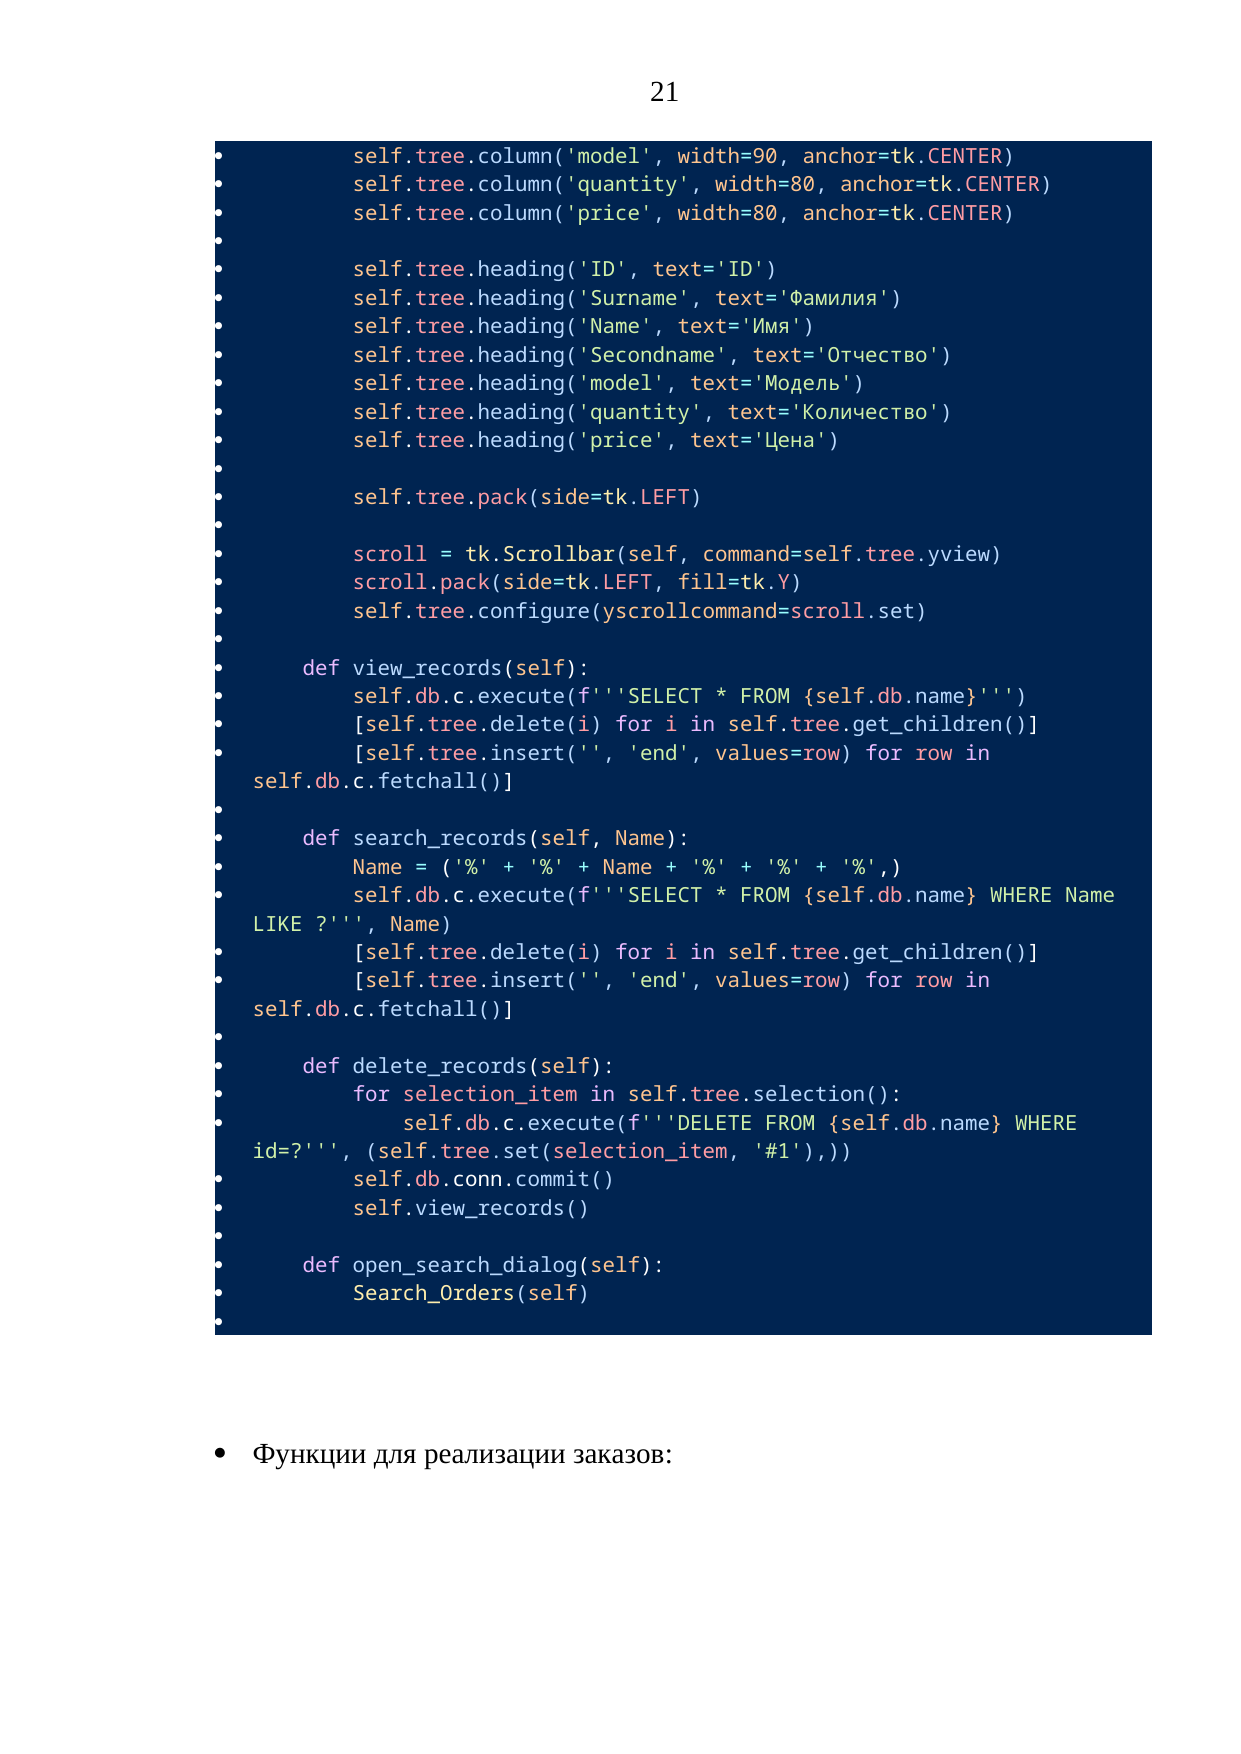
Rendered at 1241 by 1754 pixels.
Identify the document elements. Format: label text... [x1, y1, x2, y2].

list self.db.c.execute(f'''DELETE FROM {self.db.name} WHERE id=?''', (self.tree.set(selection_item, '#1'),)) [215, 1108, 1152, 1164]
list self.tree.configure(yscrollcommand=scroll.set) [215, 596, 1152, 624]
list self.tree.heading('price', text='Цена') [215, 425, 1152, 454]
list self.tree.heading('model', text='Модель') [215, 368, 1152, 397]
list self.tree.column('quantity', width=80, anchor=tk.CENTER) [215, 169, 1152, 198]
list [self.tree.insert('', 'end', values=row) for row in self.db.c.fetchall()] [215, 738, 1152, 795]
list self.view_records() [215, 1193, 1152, 1221]
list self.tree.heading('Secondname', text='Отчество') [215, 340, 1152, 368]
list for selection_item in self.tree.selection(): [215, 1079, 1152, 1108]
list def delete_records(self): [215, 1051, 1152, 1079]
list self.tree.column('model', width=90, anchor=tk.CENTER) [215, 141, 1152, 169]
list self.tree.column('price', width=80, anchor=tk.CENTER) [215, 198, 1152, 226]
list self.db.conn.commit() [215, 1164, 1152, 1193]
list self.db.c.execute(f'''SELECT * FROM {self.db.name} WHERE Name LIKE ?''', Name) [215, 880, 1152, 937]
list self.tree.heading('quantity', text='Количество') [215, 397, 1152, 425]
list self.tree.heading('Surname', text='Фамилия') [215, 283, 1152, 311]
list Name = ('%' + '%' + Name + '%' + '%' + '%',) [215, 852, 1152, 880]
list [self.tree.delete(i) for i in self.tree.get_children()] [215, 709, 1152, 738]
list self.db.c.execute(f'''SELECT * FROM {self.db.name}''') [215, 681, 1152, 709]
list self.tree.heading('ID', text='ID') [215, 254, 1152, 283]
list scroll = tk.Scrollbar(self, command=self.tree.yview) [215, 539, 1152, 567]
list def open_search_dialog(self): [215, 1250, 1152, 1278]
list [self.tree.insert('', 'end', values=row) for row in self.db.c.fetchall()] [215, 966, 1152, 1022]
list Функции для реализации заказов: [215, 1436, 1152, 1469]
list def search_records(self, Name): [215, 823, 1152, 852]
list scroll.pack(side=tk.LEFT, fill=tk.Y) [215, 567, 1152, 596]
list def view_records(self): [215, 653, 1152, 681]
list Search_Orders(self) [215, 1278, 1152, 1307]
list [self.tree.delete(i) for i in self.tree.get_children()] [215, 937, 1152, 966]
list self.tree.pack(side=tk.LEFT) [215, 482, 1152, 511]
list self.tree.heading('Name', text='Имя') [215, 311, 1152, 340]
